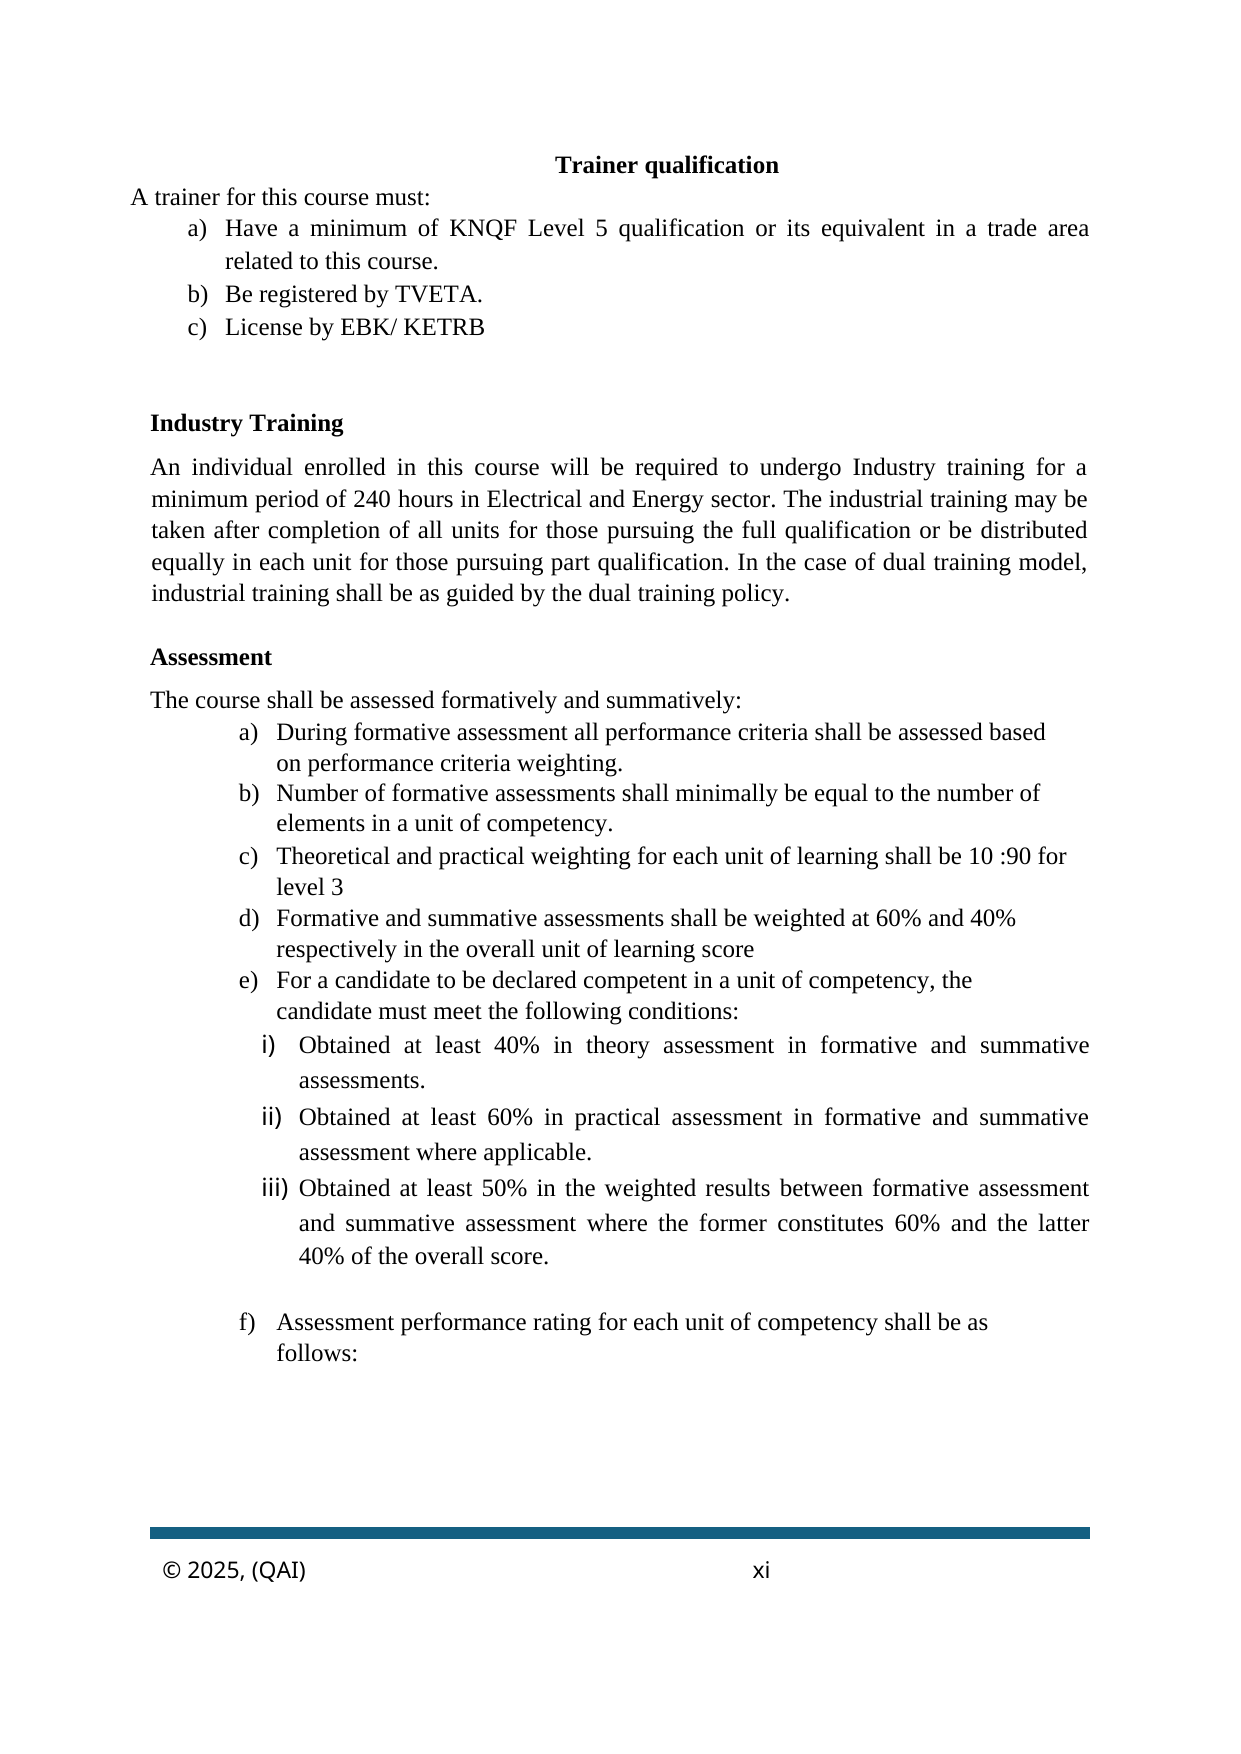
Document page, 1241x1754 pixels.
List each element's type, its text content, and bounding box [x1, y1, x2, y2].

list Number of formative assessments shall minimally be equal to the number of elements in a unit of competency. [239, 778, 1072, 837]
text The course shall be assessed formatively and summatively: [150, 685, 1089, 714]
text Trainer qualification [243, 150, 1090, 179]
text An individual enrolled in this course will be required to undergo Industry training for a minimum period of 240 hours in Electrical and Energy sector. The industrial training may be taken after completion of all units for those pursuing the full qualification or be distributed equally in each unit for those pursuing part qualification. In the case of dual training model, industrial training shall be as guided by the dual training policy. [150, 452, 1089, 607]
list For a candidate to be declared competent in a unit of competency, the candidate must meet the following conditions: [239, 965, 1072, 1025]
text Assessment [150, 642, 1090, 671]
list Obtained at least 50% in the weighted results between formative assessment and summative assessment where the former constitutes 60% and the latter 40% of the overall score. [261, 1170, 1090, 1270]
text Industry Training [150, 408, 1090, 437]
list Formative and summative assessments shall be weighted at 60% and 40% respectively in the overall unit of learning score [239, 903, 1072, 963]
list Assessment performance rating for each unit of competency shall be as follows: [239, 1307, 1072, 1367]
list Theoretical and practical weighting for each unit of learning shall be 10 :90 for level 3 [239, 841, 1072, 901]
text A trainer for this course must: [130, 182, 1090, 210]
list License by EBK/ KETRB [187, 312, 1072, 341]
list Have a minimum of KNQF Level 5 qualification or its equivalent in a trade area related to this course. [187, 213, 1090, 275]
list Be registered by TVETA. [187, 279, 1090, 308]
list Obtained at least 60% in practical assessment in formative and summative assessment where applicable. [261, 1098, 1090, 1166]
list During formative assessment all performance criteria shall be assessed based on performance criteria weighting. [239, 717, 1072, 776]
list Obtained at least 40% in theory assessment in formative and summative assessments. [261, 1027, 1090, 1094]
